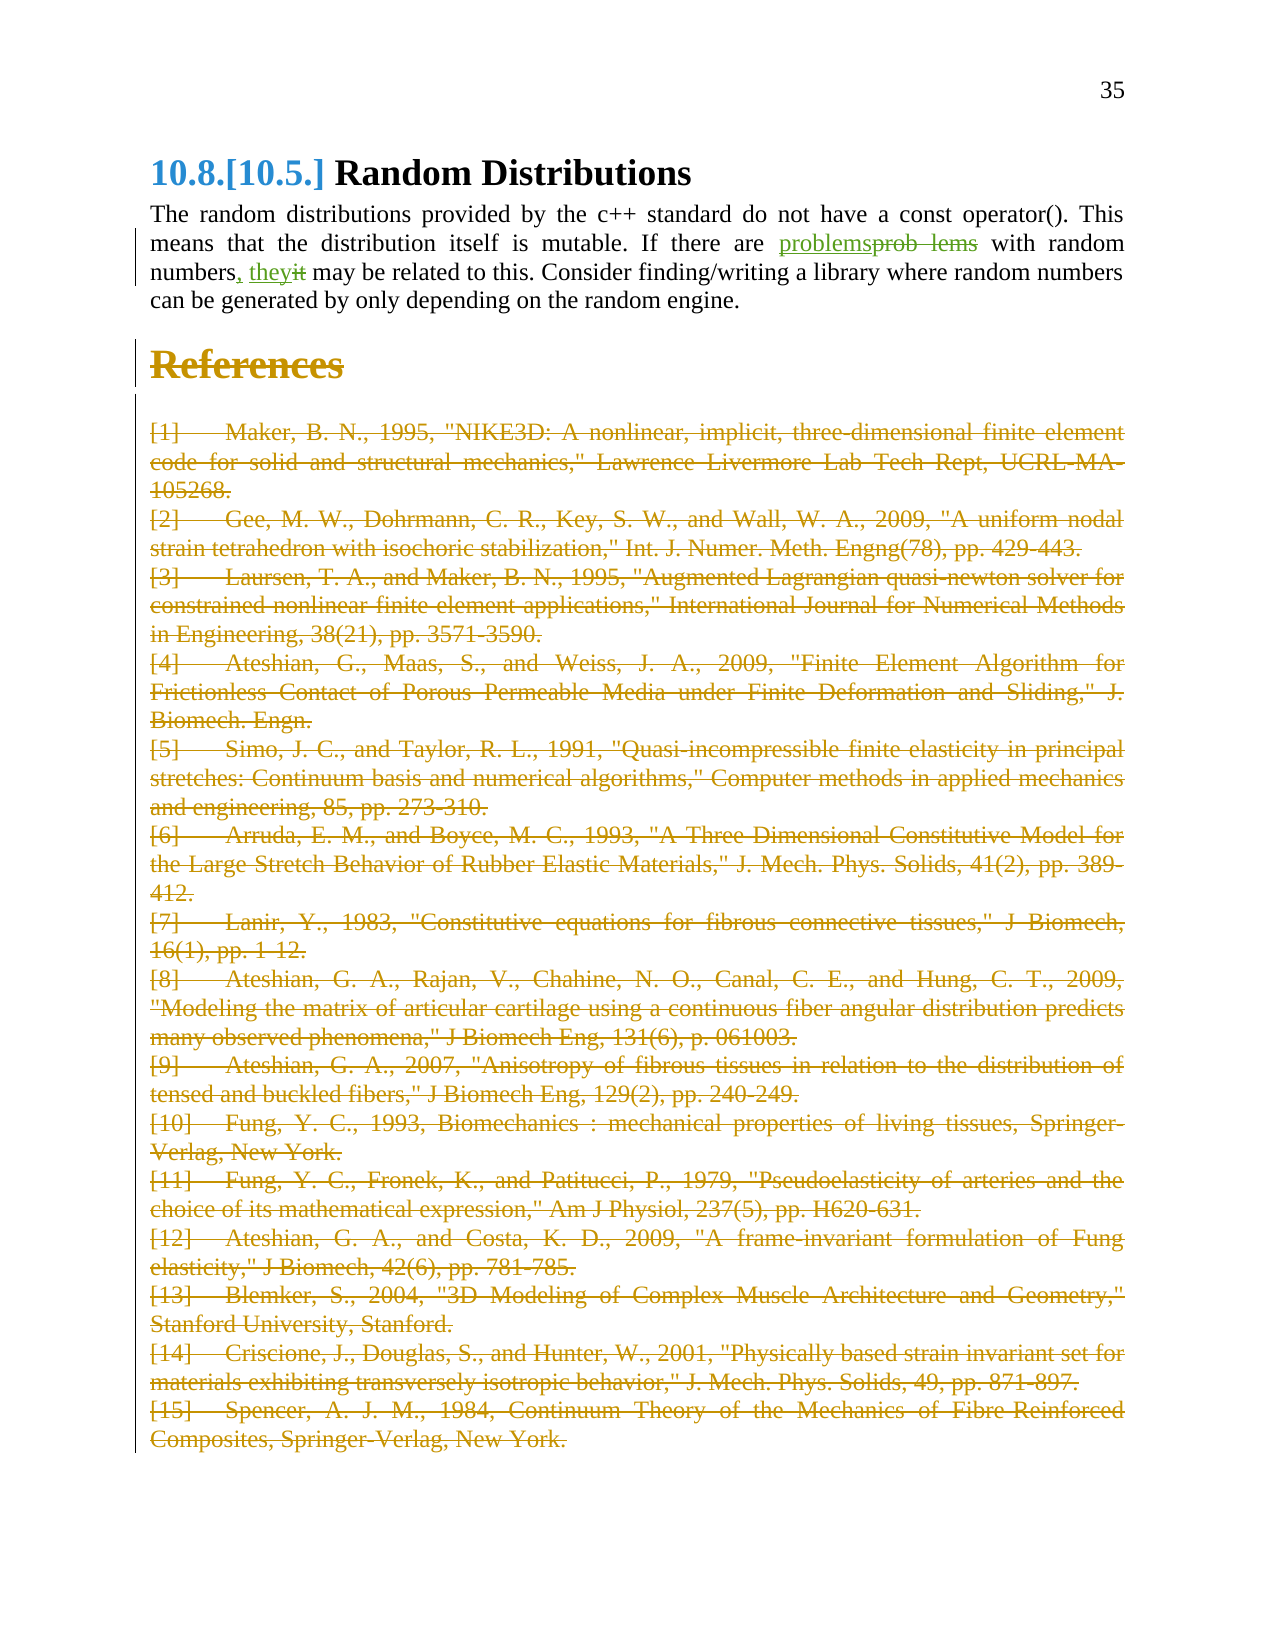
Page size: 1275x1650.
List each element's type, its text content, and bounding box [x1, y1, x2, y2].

text The random distributions provided by the c++ standard do not have a const operator(). This means that the distribution itself is mutable. If there are with random numbers may be related to this. Consider finding/writing a library where random numbers can be generated by only depending on the random engine. [150, 199, 1125, 314]
subtitle Random Distributions [150, 150, 1125, 193]
